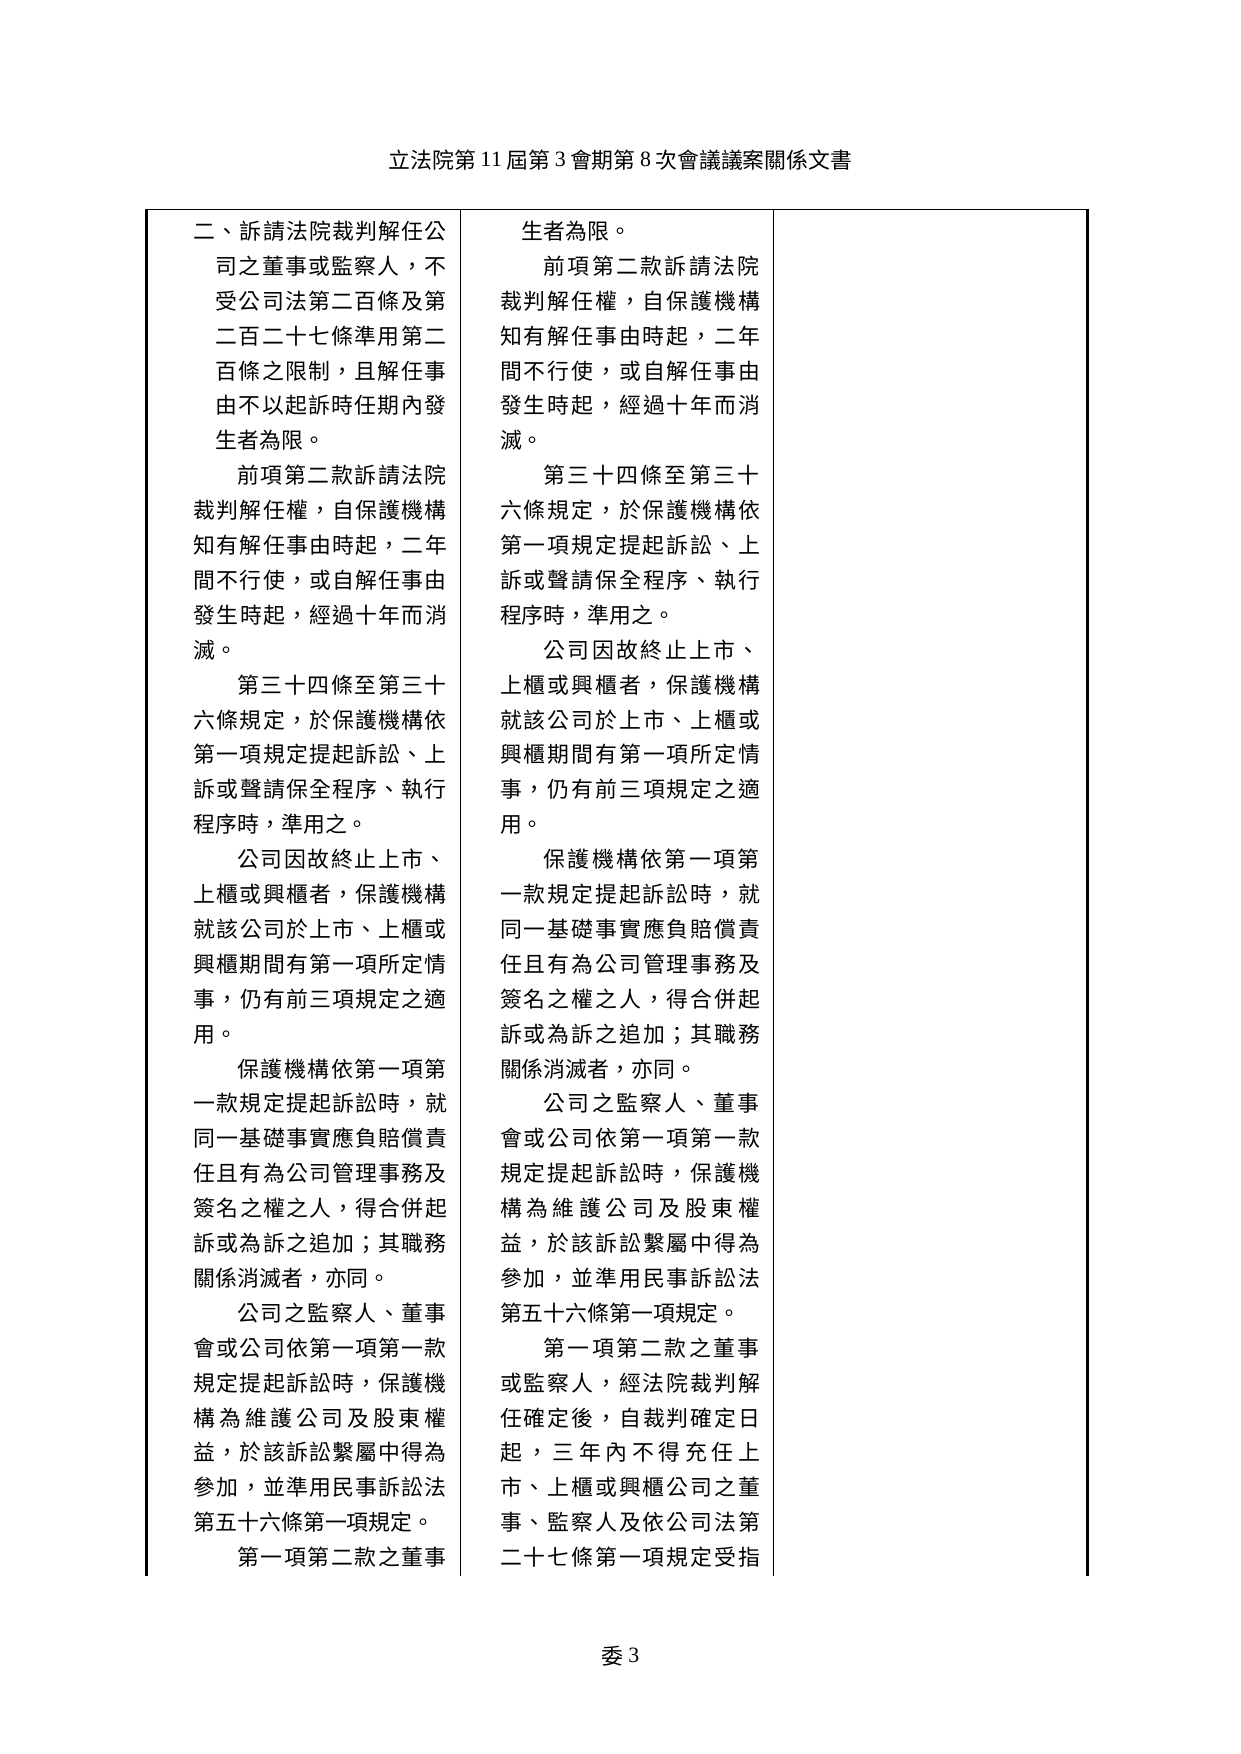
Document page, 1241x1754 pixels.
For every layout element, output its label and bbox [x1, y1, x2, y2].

table_cell [148, 210, 460, 1576]
table_cell [774, 210, 1086, 1576]
table_cell [461, 210, 773, 1576]
